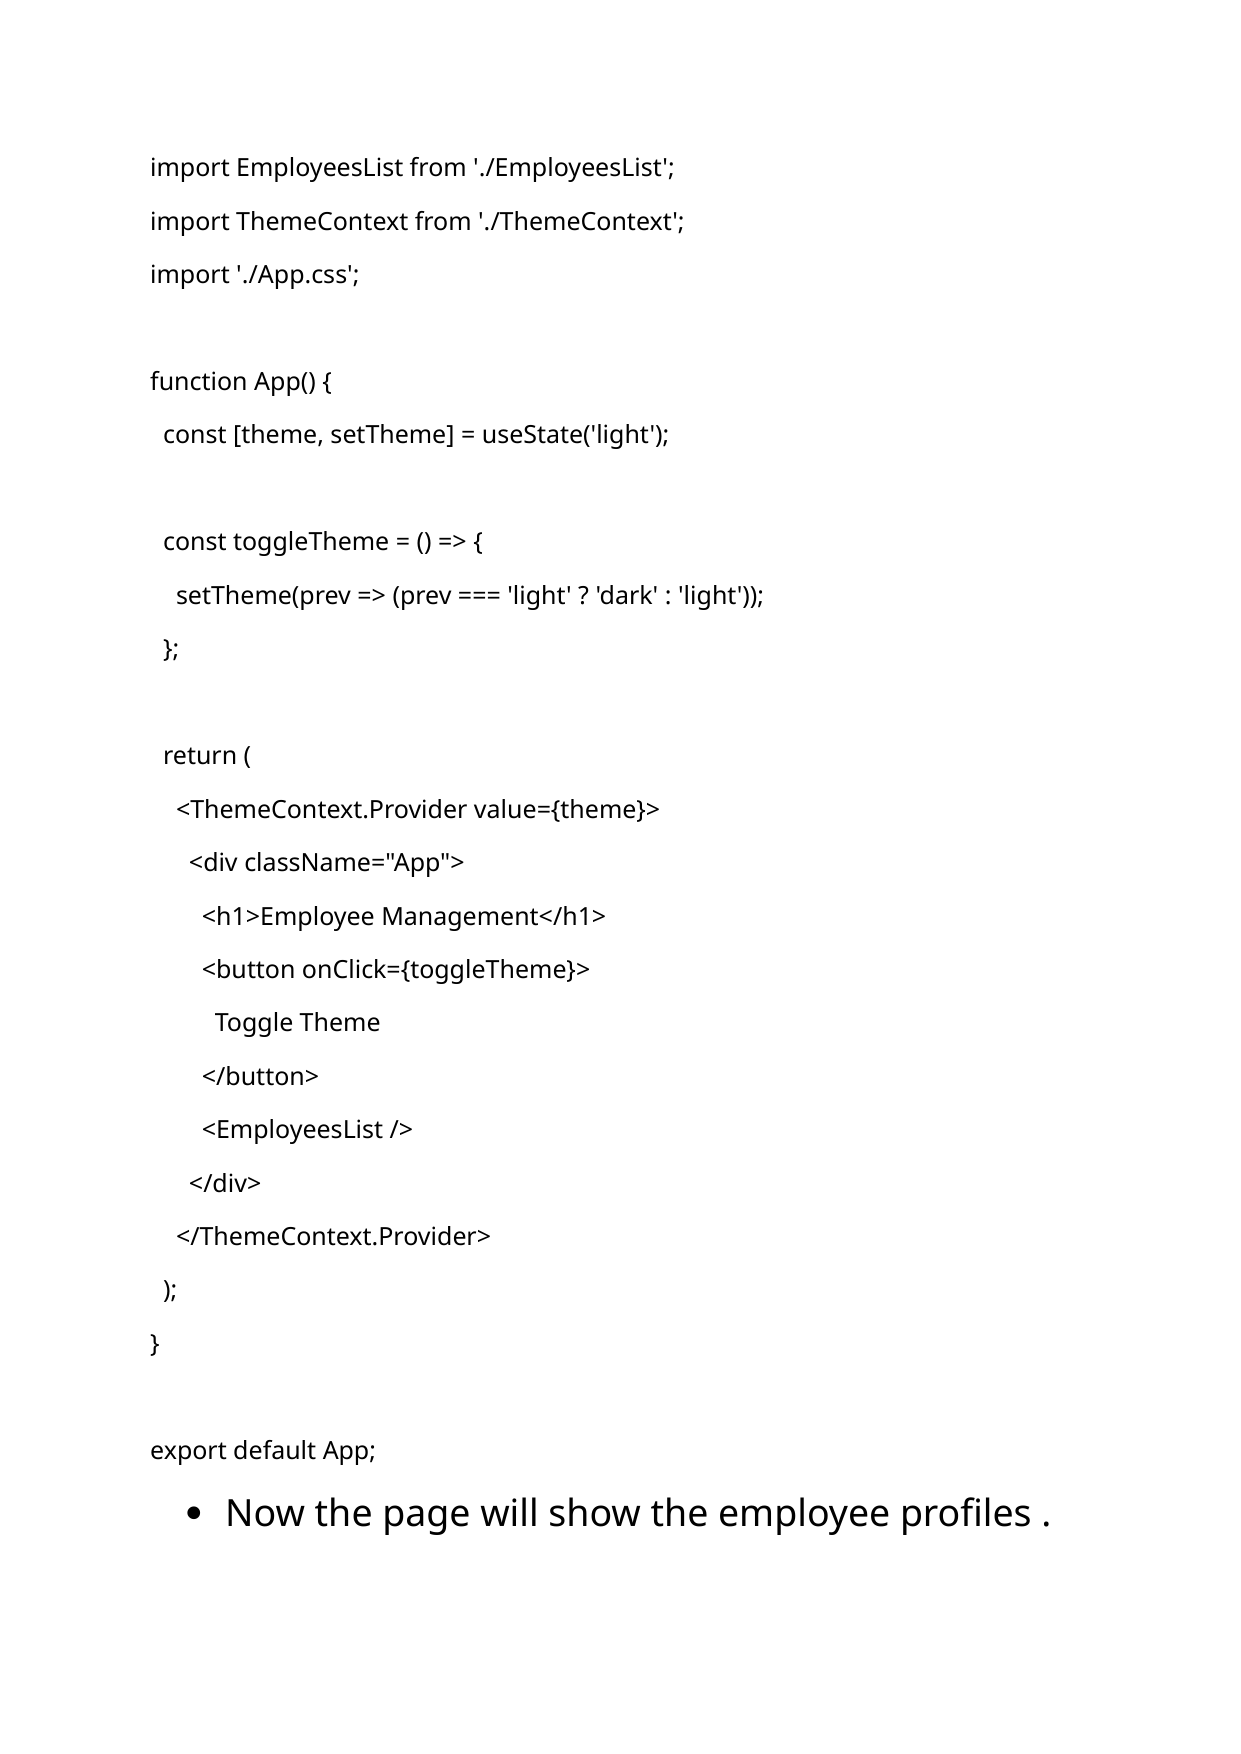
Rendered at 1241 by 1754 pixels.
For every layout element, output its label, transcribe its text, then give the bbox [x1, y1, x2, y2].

text import ThemeContext from './ThemeContext'; [150, 203, 1090, 237]
text <button onClick={toggleTheme}> [150, 952, 1090, 986]
text <div className="App"> [150, 845, 1090, 879]
text const [theme, setTheme] = useState('light'); [150, 417, 1090, 451]
text const toggleTheme = () => { [150, 524, 1090, 558]
text } [150, 1326, 1090, 1360]
text ); [150, 1272, 1090, 1306]
text import './App.css'; [150, 257, 1090, 291]
text Toggle Theme [150, 1005, 1090, 1039]
text </div> [150, 1165, 1090, 1199]
text export default App; [150, 1432, 1090, 1467]
text <EmployeesList /> [150, 1112, 1090, 1146]
text </ThemeContext.Provider> [150, 1219, 1090, 1253]
text import EmployeesList from './EmployeesList'; [150, 150, 1090, 184]
text setTheme(prev => (prev === 'light' ? 'dark' : 'light')); [150, 577, 1090, 612]
text </button> [150, 1058, 1090, 1092]
text }; [150, 631, 1090, 665]
text <ThemeContext.Provider value={theme}> [150, 791, 1090, 825]
list Now the page will show the employee profiles . [187, 1486, 1090, 1537]
text <h1>Employee Management</h1> [150, 898, 1090, 932]
text function App() { [150, 364, 1090, 398]
text return ( [150, 738, 1090, 772]
